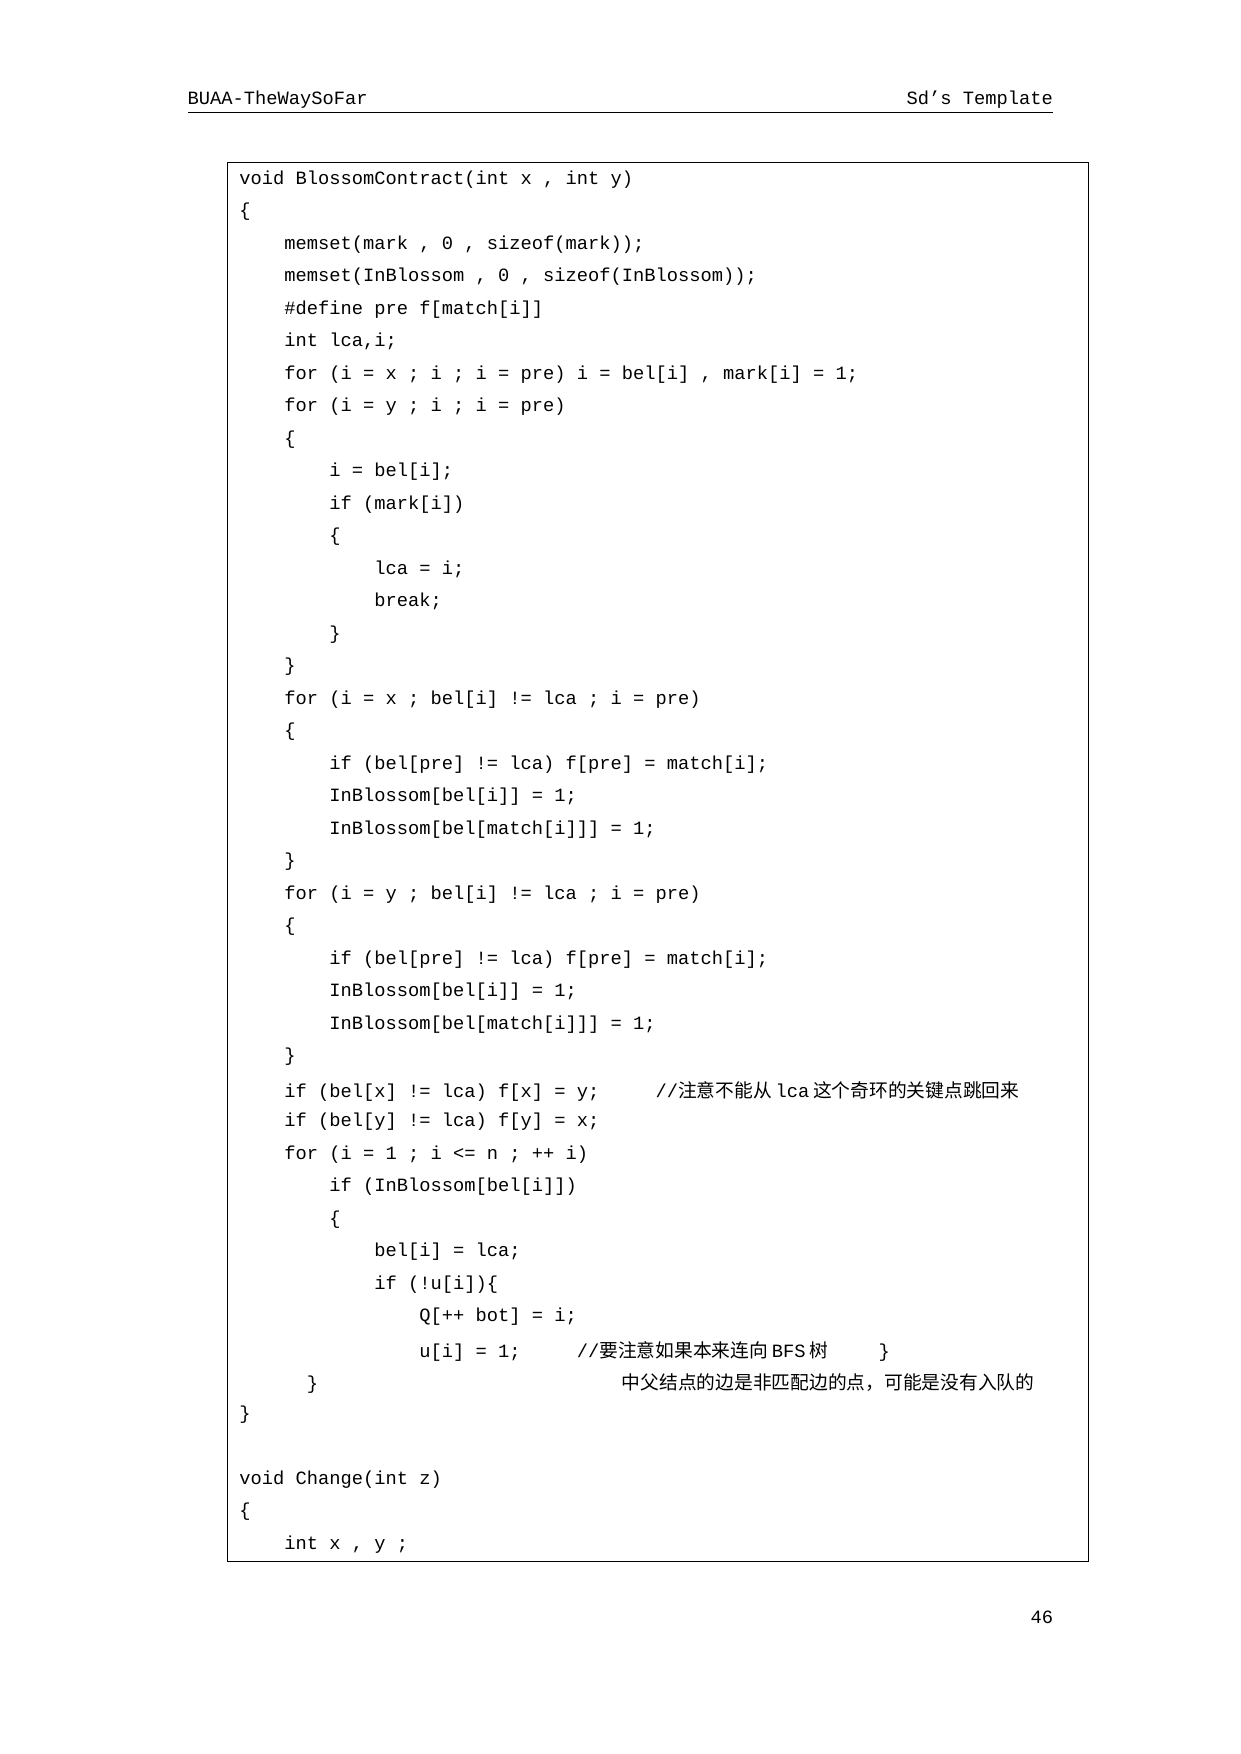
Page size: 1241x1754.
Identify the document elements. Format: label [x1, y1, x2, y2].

table_header [228, 163, 1088, 1561]
